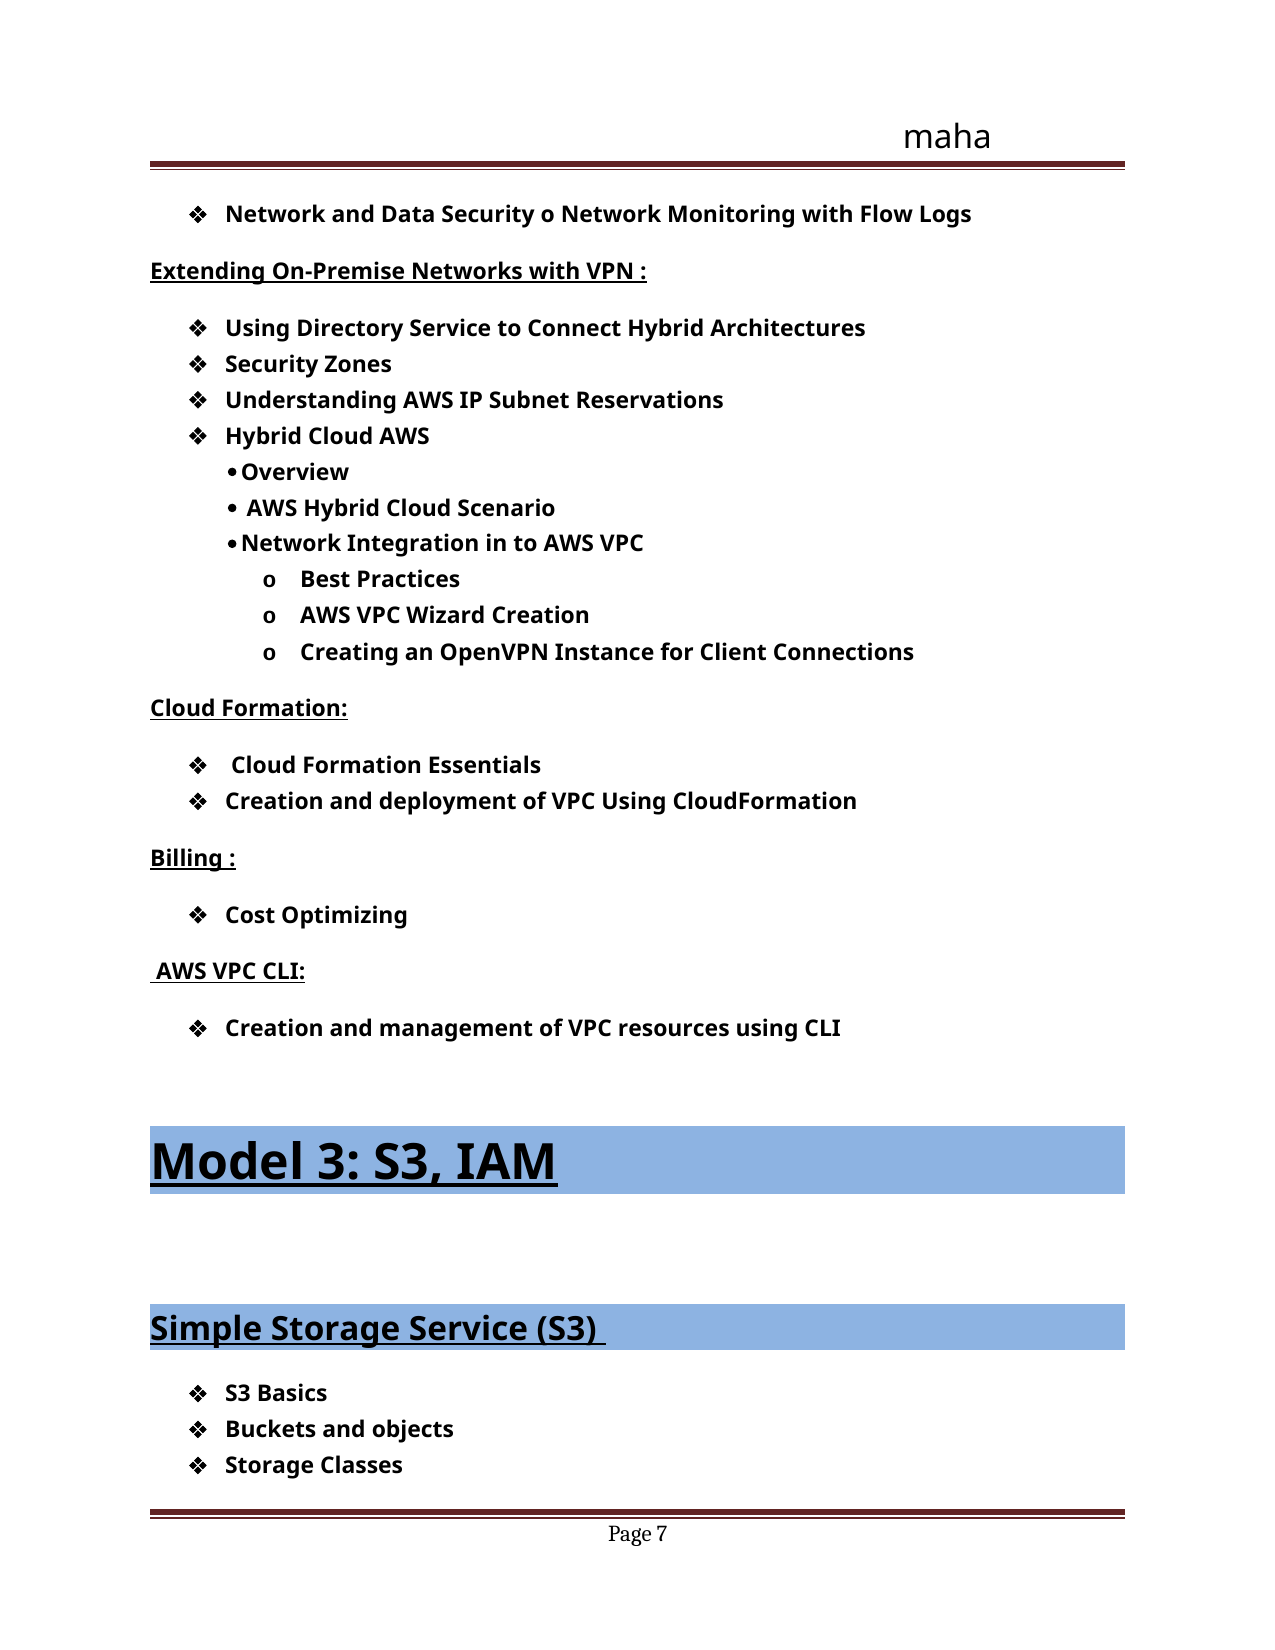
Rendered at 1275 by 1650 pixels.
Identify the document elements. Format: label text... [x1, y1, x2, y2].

list Creating an OpenVPN Instance for Client Connections [262, 635, 1125, 667]
list Network and Data Security o Network Monitoring with Flow Logs [187, 198, 1125, 229]
list Hybrid Cloud AWS [187, 419, 1125, 451]
list Creation and deployment of VPC Using CloudFormation [187, 785, 1125, 816]
text Simple Storage Service (S3) [150, 1304, 1125, 1350]
list Cost Optimizing [187, 898, 1125, 930]
list Best Practices [262, 563, 1125, 595]
list AWS Hybrid Cloud Scenario [228, 491, 1125, 523]
list Storage Classes [187, 1449, 1125, 1480]
text Extending On-Premise Networks with VPN : [150, 255, 1125, 286]
text Billing : [150, 842, 1125, 873]
list Creation and management of VPC resources using CLI [187, 1012, 1125, 1043]
list Understanding AWS IP Subnet Reservations [187, 384, 1125, 415]
text Model 3: S3, IAM [150, 1126, 1125, 1194]
text AWS VPC CLI: [150, 955, 1125, 987]
list Using Directory Service to Connect Hybrid Architectures [187, 312, 1125, 343]
list AWS VPC Wizard Creation [262, 599, 1125, 631]
list S3 Basics [187, 1377, 1125, 1408]
list Network Integration in to AWS VPC [228, 527, 1125, 559]
list Overview [228, 456, 1125, 487]
text Cloud Formation: [150, 692, 1125, 723]
list Buckets and objects [187, 1413, 1125, 1444]
list Security Zones [187, 348, 1125, 379]
list Cloud Formation Essentials [187, 749, 1125, 780]
